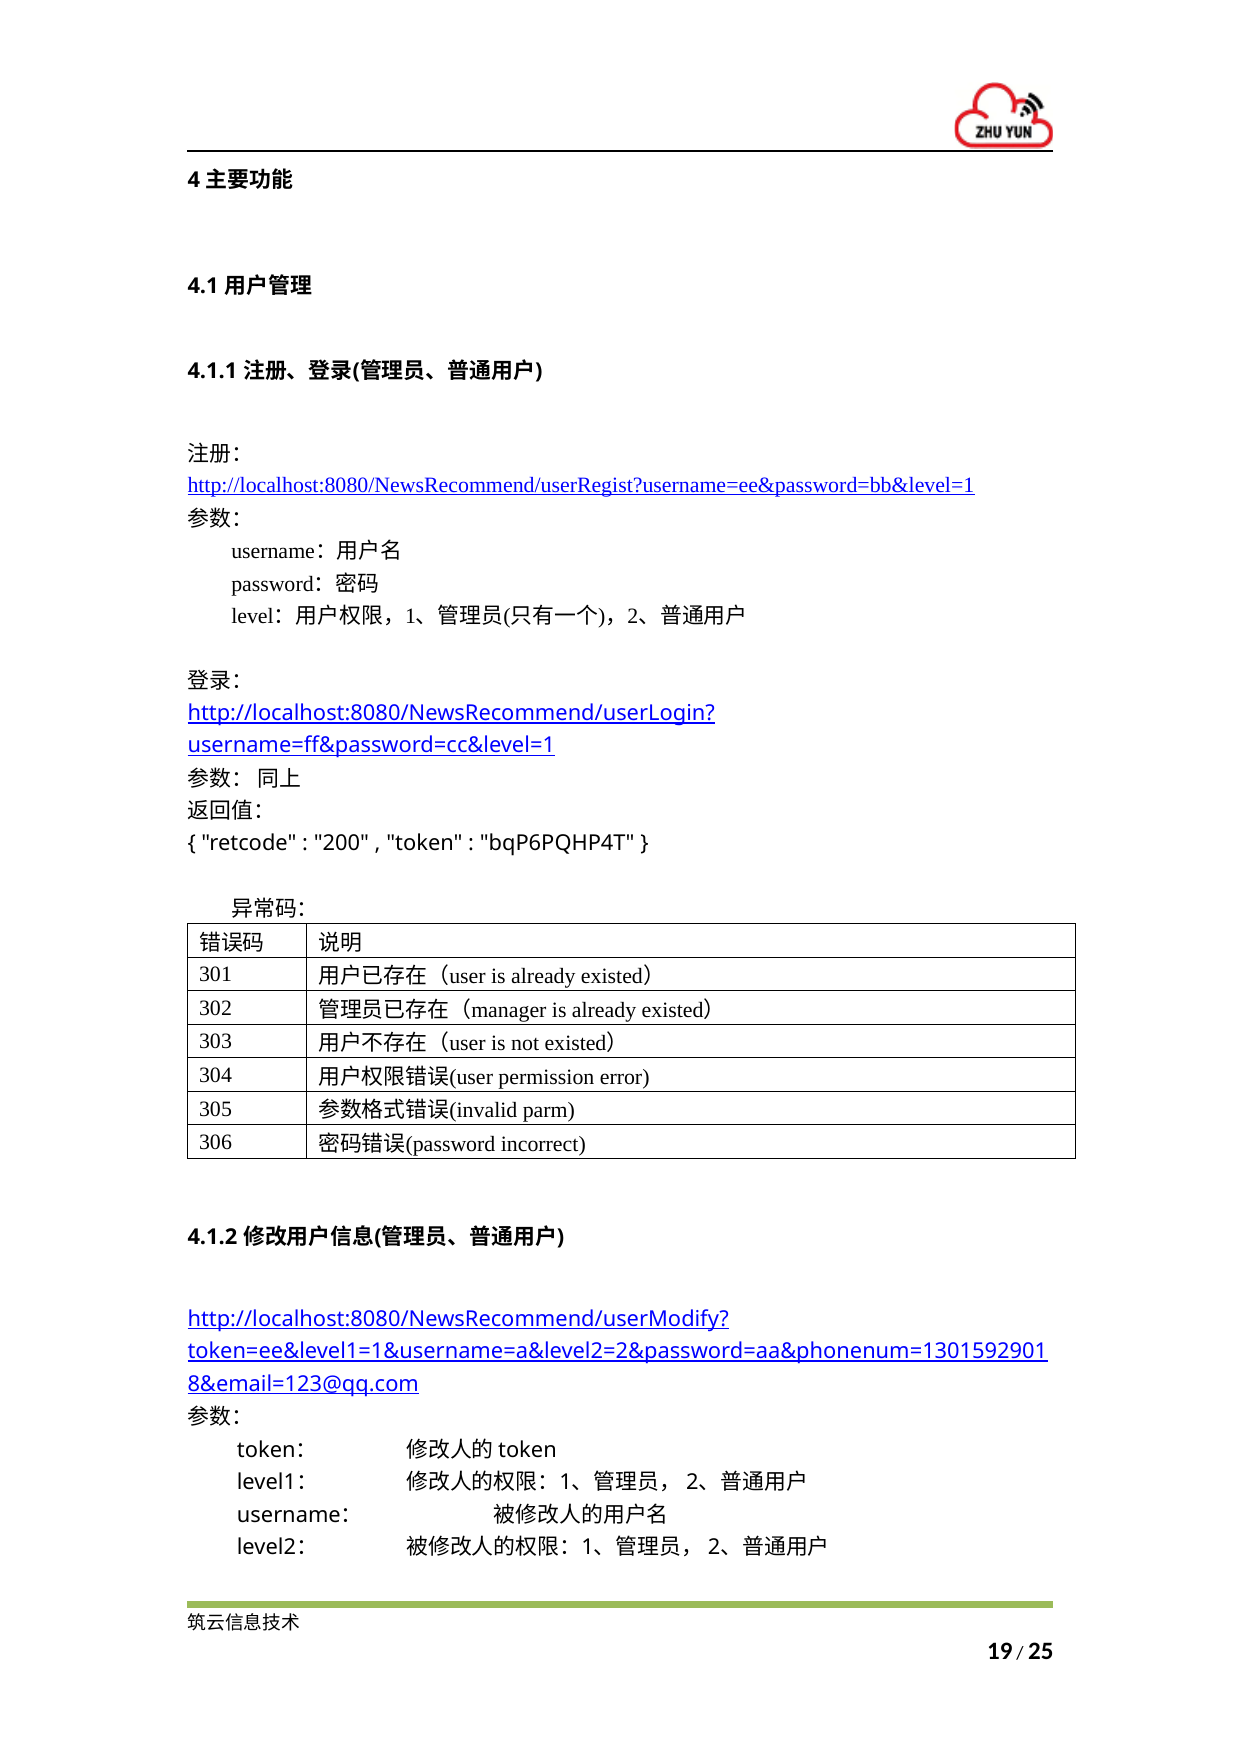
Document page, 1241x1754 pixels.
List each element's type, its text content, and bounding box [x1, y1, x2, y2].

table_cell 用户已存在（user is already existed） [307, 958, 1075, 990]
text http://localhost:8080/NewsRecommend/userRegist?username=ee&password=bb&level=1 [187, 468, 1053, 501]
text 参数： 同上 [187, 761, 1053, 793]
text username： 被修改人的用户名 [187, 1496, 1053, 1529]
table_header 说明 [307, 924, 1075, 957]
table_cell 参数格式错误(invalid parm) [307, 1092, 1075, 1124]
table_cell 304 [188, 1058, 306, 1091]
text 登录： [187, 663, 1053, 696]
table_cell 303 [188, 1025, 306, 1057]
subtitle 4.1 用户管理 [187, 268, 1053, 301]
picture [954, 82, 1053, 149]
table_cell 用户不存在（user is not existed） [307, 1025, 1075, 1057]
table_cell 用户权限错误(user permission error) [307, 1058, 1075, 1091]
table_cell 302 [188, 991, 306, 1024]
table_cell 306 [188, 1125, 306, 1158]
text 参数： [187, 501, 1053, 533]
text 注册： [187, 436, 1053, 468]
text password：密码 [187, 566, 1053, 598]
subtitle 4.1.1 注册、登录(管理员、普通用户) [187, 353, 1053, 385]
text http://localhost:8080/NewsRecommend/userModify?token=ee&level1=1&username=a&level2=2&password=aa&phonenum=13015929018&email=123@qq.com [187, 1301, 1053, 1399]
text token： 修改人的token [187, 1431, 1053, 1464]
table_cell 301 [188, 958, 306, 990]
table_cell 密码错误(password incorrect) [307, 1125, 1075, 1158]
subtitle 4 主要功能 [187, 162, 1053, 194]
table_cell 305 [188, 1092, 306, 1124]
text http://localhost:8080/NewsRecommend/userLogin?username=ff&password=cc&level=1 [187, 696, 1053, 761]
text level1： 修改人的权限：1、管理员， 2、普通用户 [187, 1464, 1053, 1496]
table_cell 管理员已存在（manager is already existed） [307, 991, 1075, 1024]
text 异常码： [187, 891, 1053, 923]
text level2： 被修改人的权限：1、管理员， 2、普通用户 [187, 1529, 1053, 1561]
text level：用户权限，1、管理员(只有一个)，2、普通用户 [187, 598, 1053, 631]
text 参数： [187, 1399, 1053, 1431]
text { "retcode" : "200" , "token" : "bqP6PQHP4T" } [187, 826, 1053, 858]
text 返回值： [187, 793, 1053, 826]
text username：用户名 [187, 533, 1053, 566]
table_header 错误码 [188, 924, 306, 957]
subtitle 4.1.2 修改用户信息(管理员、普通用户) [187, 1218, 1053, 1251]
